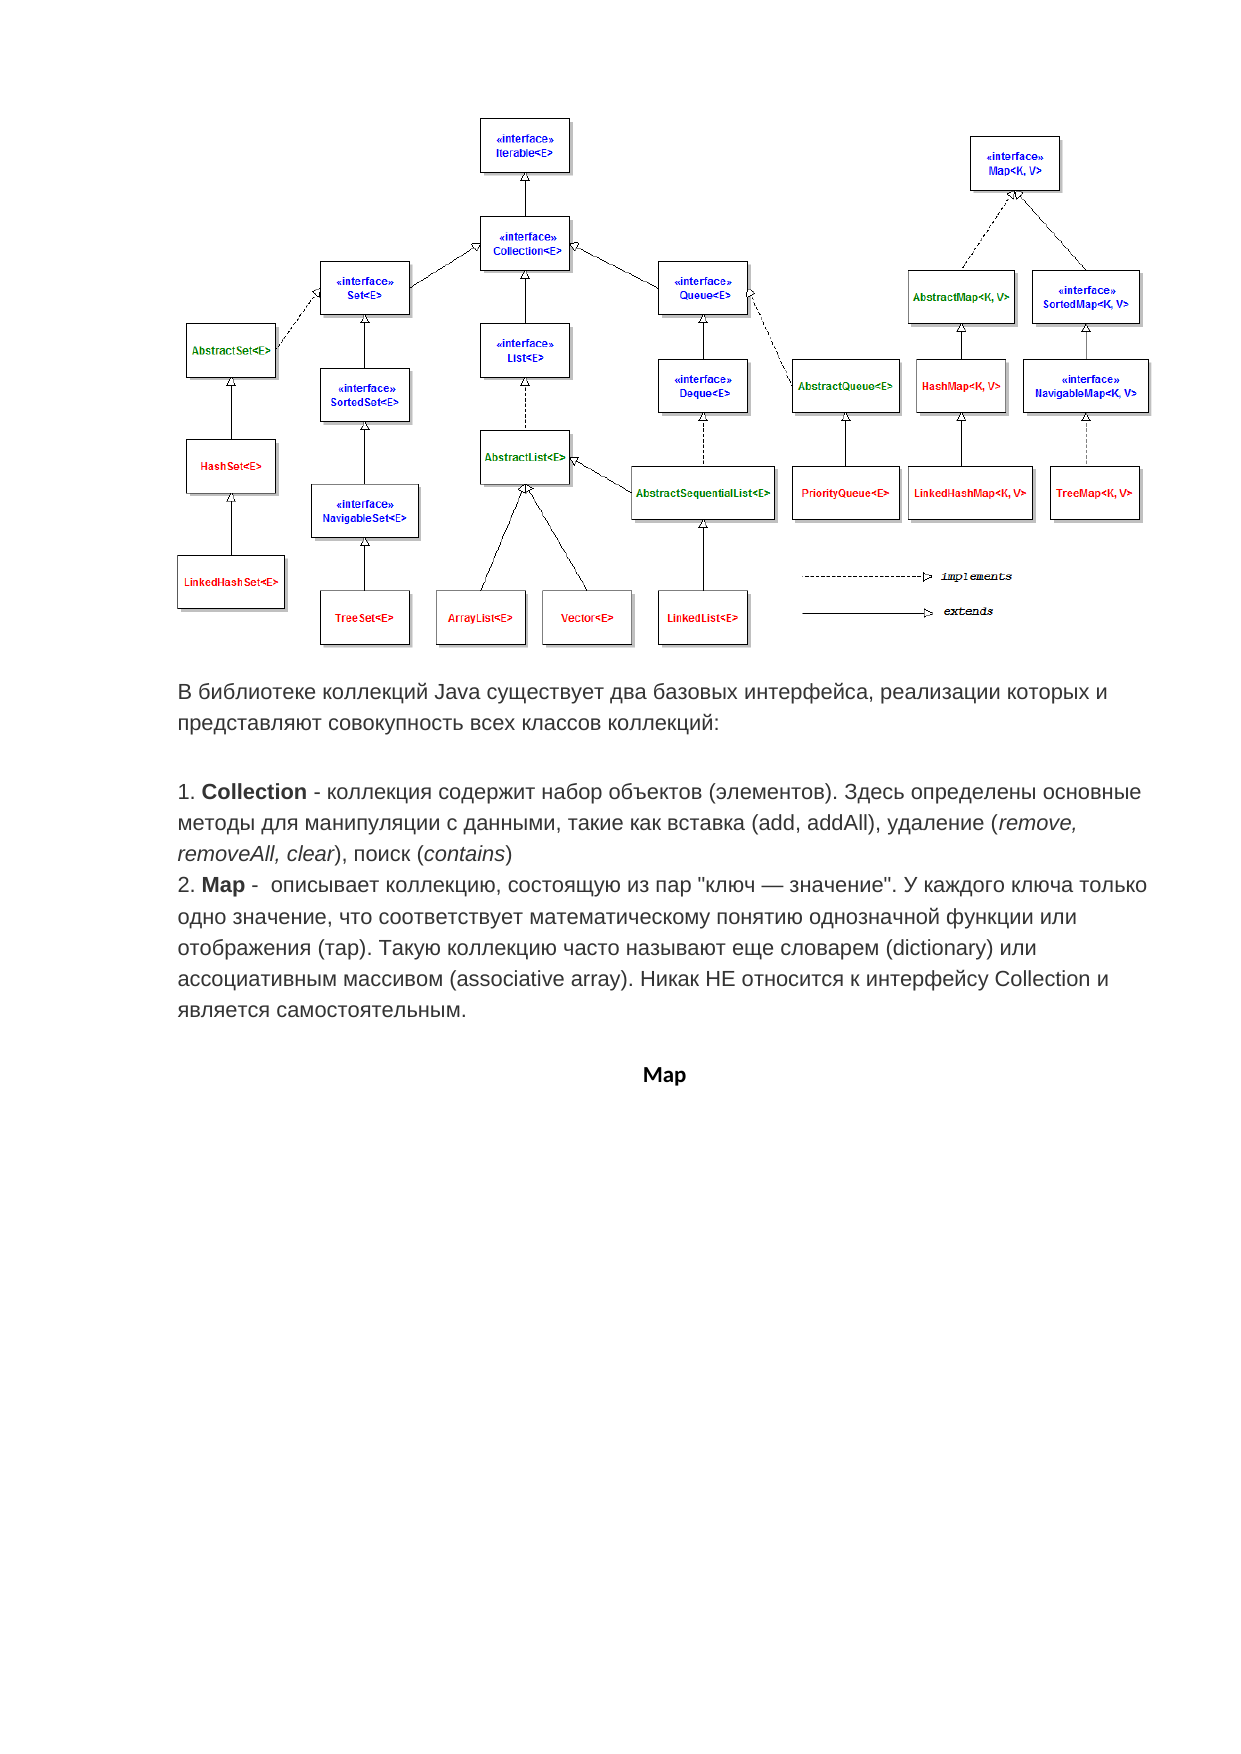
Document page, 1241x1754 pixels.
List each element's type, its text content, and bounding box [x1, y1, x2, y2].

text В библиотеке коллекций Java существует два базовых интерфейса, реализации которых и представляют совокупность всех классов коллекций: [177, 673, 1152, 735]
text Map [177, 1060, 1152, 1088]
picture [177, 118, 1152, 648]
text 1. Collection - коллекция содержит набор объектов (элементов). Здесь определены основные методы для манипуляции с данными, такие как вставка (add, addAll), удаление (remove, removeAll, clear), поиск (contains) 2. Map - описывает коллекцию, состоящую из пар "ключ — значение". У каждого ключа только одно значение, что соответствует математическому понятию однозначной функции или отображения (тар). Такую коллекцию часто называют еще словарем (dictionary) или ассоциативным массивом (associative array). Никак НЕ относится к интерфейсу Collection и является самостоятельным. [177, 773, 1152, 1023]
